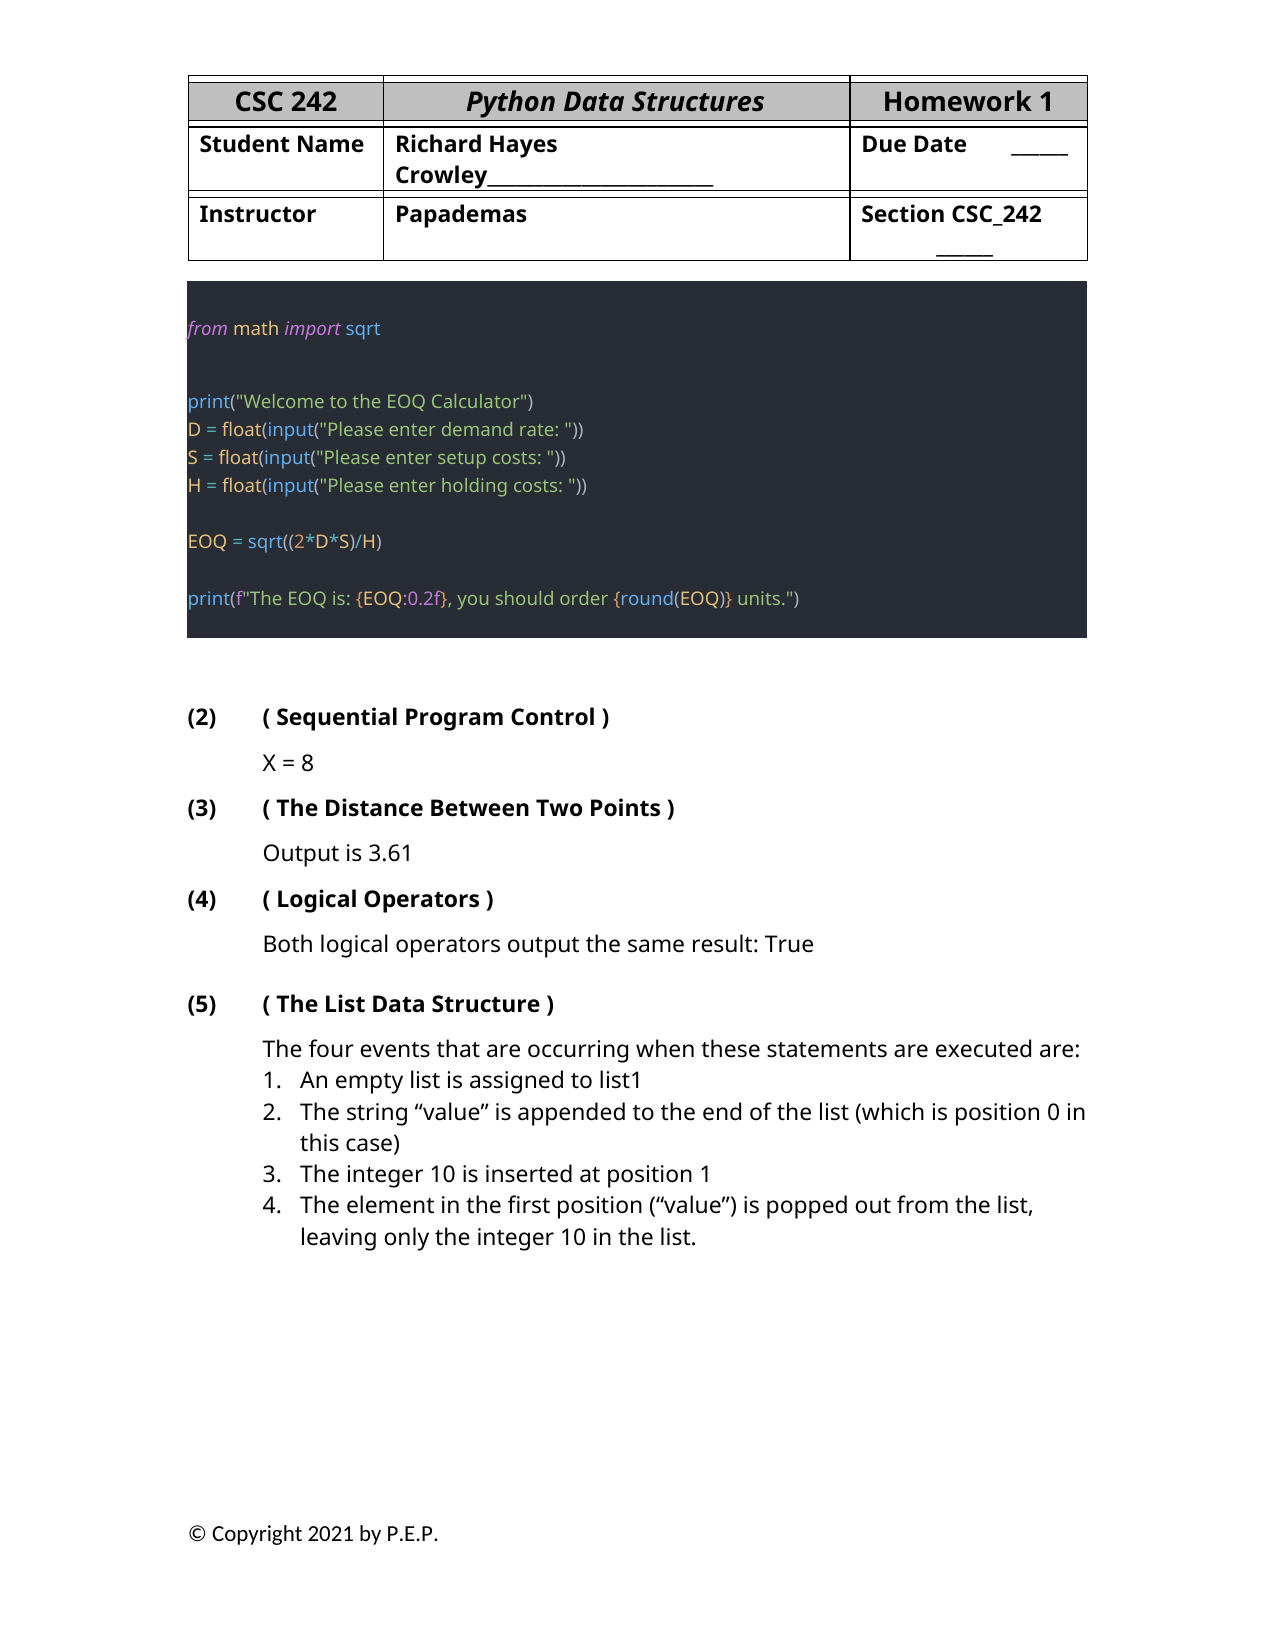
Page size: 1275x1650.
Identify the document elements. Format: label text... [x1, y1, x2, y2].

text X = 8 [187, 746, 1087, 778]
text (5) ( The List Data Structure ) [187, 988, 1087, 1019]
list The element in the first position (“value”) is popped out from the list, leaving only the integer 10 in the list. [262, 1189, 1087, 1252]
text print(f"The EOQ is: {EOQ:0.2f}, you should order {round(EOQ)} units.") [187, 582, 1087, 610]
text D = float(input("Please enter demand rate: ")) [187, 413, 1087, 442]
text (4) ( Logical Operators ) [187, 883, 1087, 914]
text (2) ( Sequential Program Control ) [187, 701, 1087, 732]
text Both logical operators output the same result: True [187, 928, 1087, 959]
list The integer 10 is inserted at position 1 [262, 1158, 1087, 1189]
text from math import sqrt [187, 281, 1087, 341]
text Output is 3.61 [187, 837, 1087, 868]
text The four events that are occurring when these statements are executed are: [187, 1033, 1087, 1064]
text H = float(input("Please enter holding costs: ")) [187, 470, 1087, 498]
text (3) ( The Distance Between Two Points ) [187, 792, 1087, 823]
text S = float(input("Please enter setup costs: ")) [187, 442, 1087, 470]
list An empty list is assigned to list1 [262, 1064, 1087, 1096]
list The string “value” is appended to the end of the list (which is position 0 in this case) [262, 1096, 1087, 1158]
text EOQ = sqrt((2*D*S)/H) [187, 526, 1087, 554]
text print("Welcome to the EOQ Calculator") [187, 385, 1087, 413]
